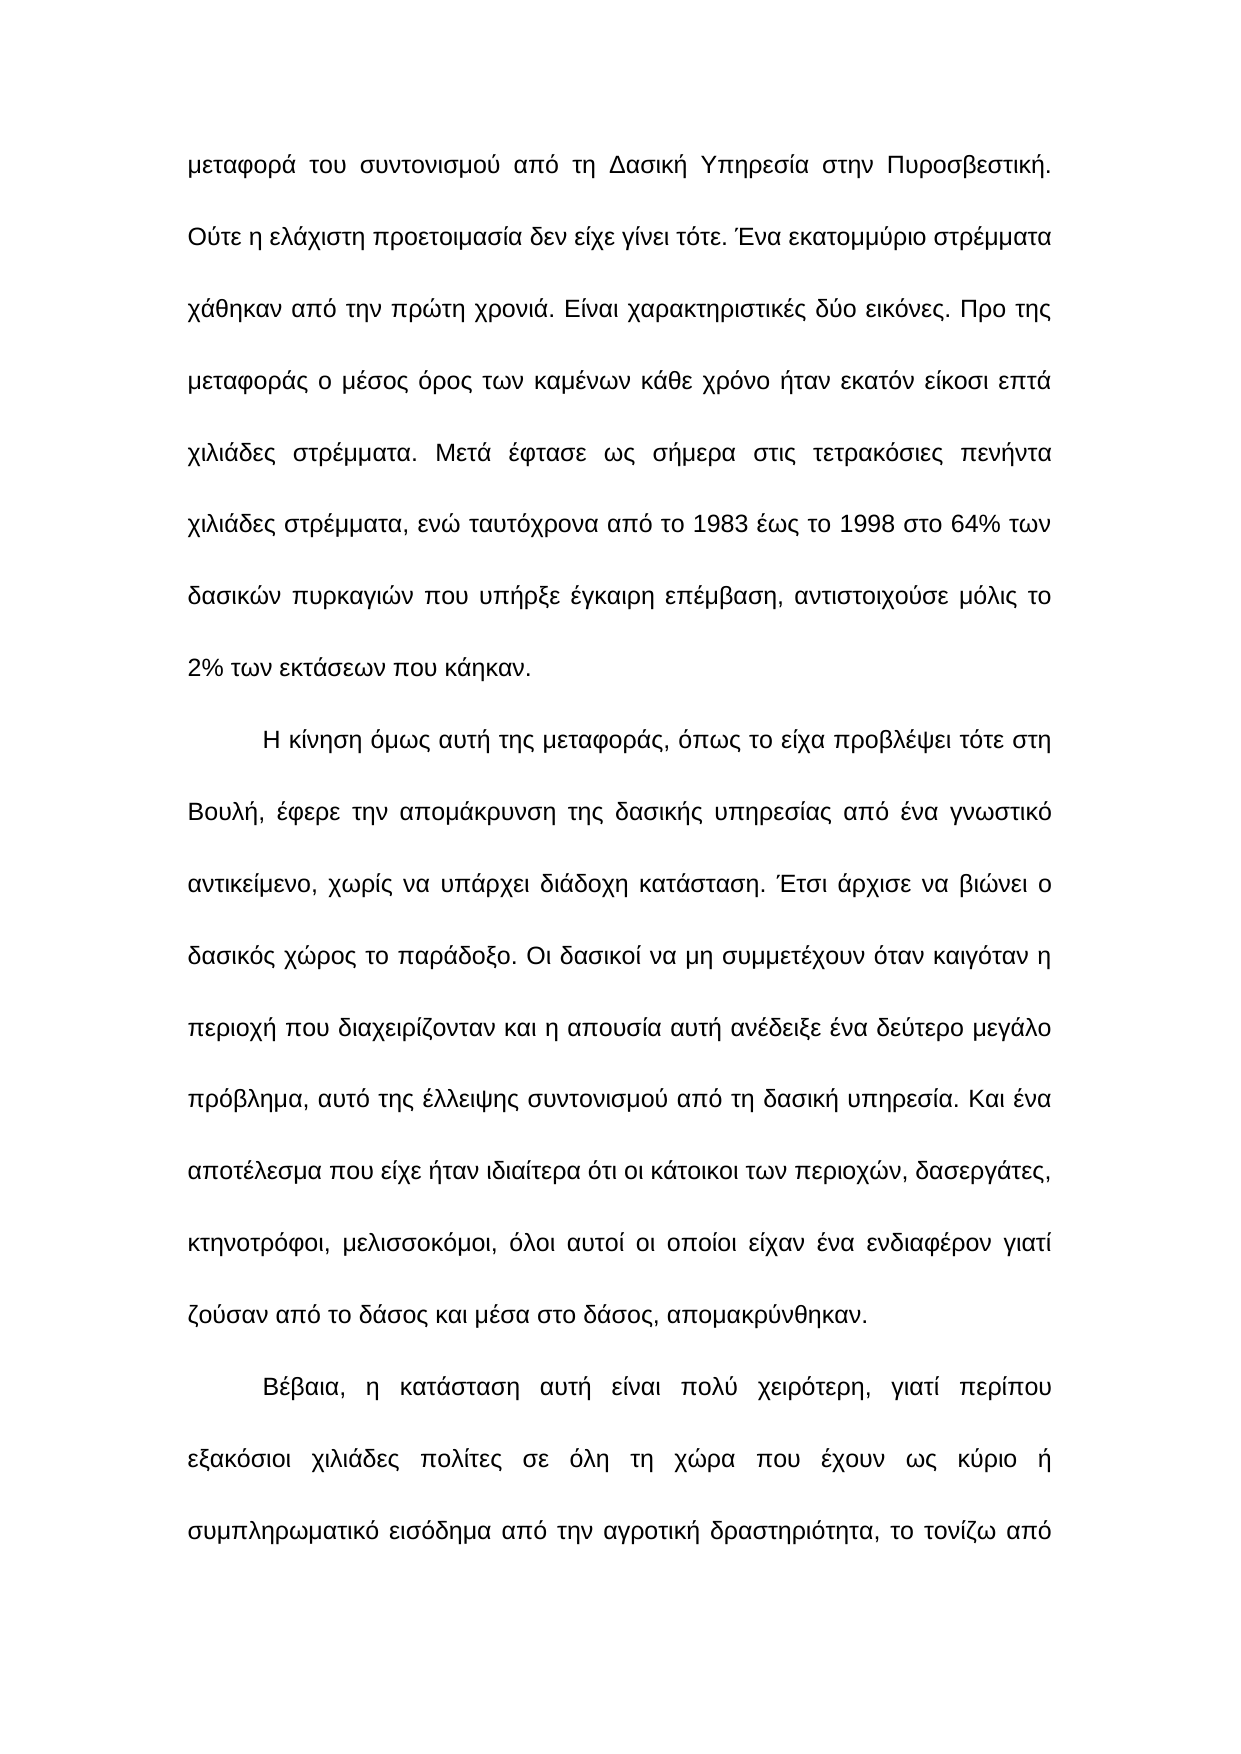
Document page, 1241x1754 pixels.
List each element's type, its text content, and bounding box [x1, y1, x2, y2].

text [187, 1372, 1053, 1544]
text Η κίνηση όμως αυτή της μεταφοράς, όπως το είχα προβλέψει τότε στη Βουλή, έφερε την απομάκρυνση της δασικής υπηρεσίας από ένα γνωστικό αντικείμενο, χωρίς να υπάρχει διάδοχη κατάσταση. Έτσι άρχισε να βιώνει ο δασικός χώρος το παράδοξο. Οι δασικοί να μη συμμετέχουν όταν καιγόταν η περιοχή που διαχειρίζονταν και η απουσία αυτή ανέδειξε ένα δεύτερο μεγάλο πρόβλημα, αυτό της έλλειψης συντονισμού από τη δασική υπηρεσία. Και ένα αποτέλεσμα που είχε ήταν ιδιαίτερα ότι οι κάτοικοι των περιοχών, δασεργάτες, κτηνοτρόφοι, μελισσοκόμοι, όλοι αυτοί οι οποίοι είχαν ένα ενδιαφέρον γιατί ζούσαν από το δάσος και μέσα στο δάσος, απομακρύνθηκαν. [187, 725, 1053, 1329]
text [187, 150, 1053, 682]
